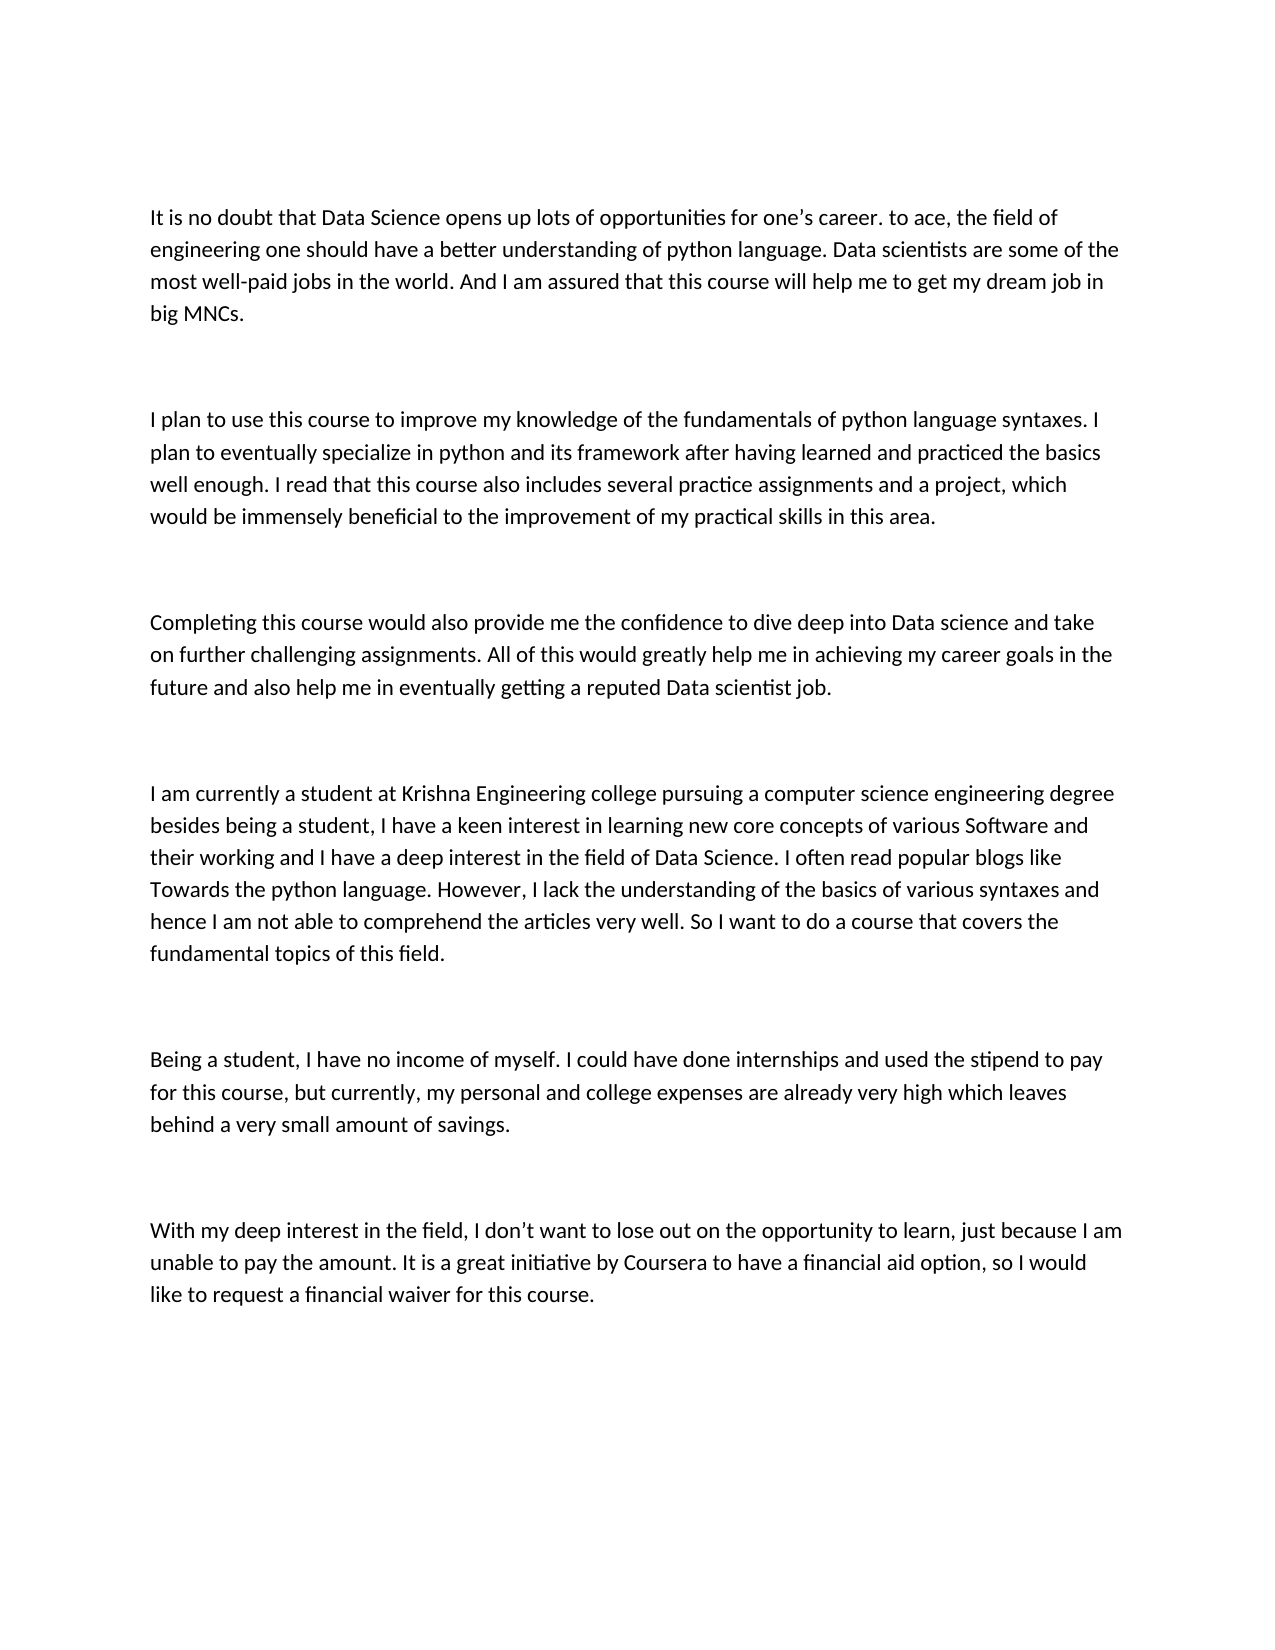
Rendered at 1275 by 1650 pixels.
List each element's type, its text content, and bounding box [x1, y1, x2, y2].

text Being a student, I have no income of myself. I could have done internships and used the stipend to pay for this course, but currently, my personal and college expenses are already very high which leaves behind a very small amount of savings. [150, 1046, 1125, 1138]
text I plan to use this course to improve my knowledge of the fundamentals of python language syntaxes. I plan to eventually specialize in python and its framework after having learned and practiced the basics well enough. I read that this course also includes several practice assignments and a project, which would be immensely beneficial to the improvement of my practical skills in this area. [150, 406, 1125, 530]
text I am currently a student at Krishna Engineering college pursuing a computer science engineering degree besides being a student, I have a keen interest in learning new core concepts of various Software and their working and I have a deep interest in the field of Data Science. I often read popular blogs like Towards the python language. However, I lack the understanding of the basics of various syntaxes and hence I am not able to comprehend the articles very well. So I want to do a course that covers the fundamental topics of this field. [150, 779, 1125, 968]
text Completing this course would also provide me the confidence to dive deep into Data science and take on further challenging assignments. All of this would greatly help me in achieving my career goals in the future and also help me in eventually getting a reputed Data scientist job. [150, 608, 1125, 701]
text With my deep interest in the field, I don’t want to lose out on the opportunity to learn, just because I am unable to pay the amount. It is a great initiative by Coursera to have a financial aid option, so I would like to request a financial waiver for this course. [150, 1216, 1125, 1308]
text It is no doubt that Data Science opens up lots of opportunities for one’s career. to ace, the field of engineering one should have a better understanding of python language. Data scientists are some of the most well-paid jobs in the world. And I am assured that this course will help me to get my dream job in big MNCs. [150, 203, 1125, 328]
